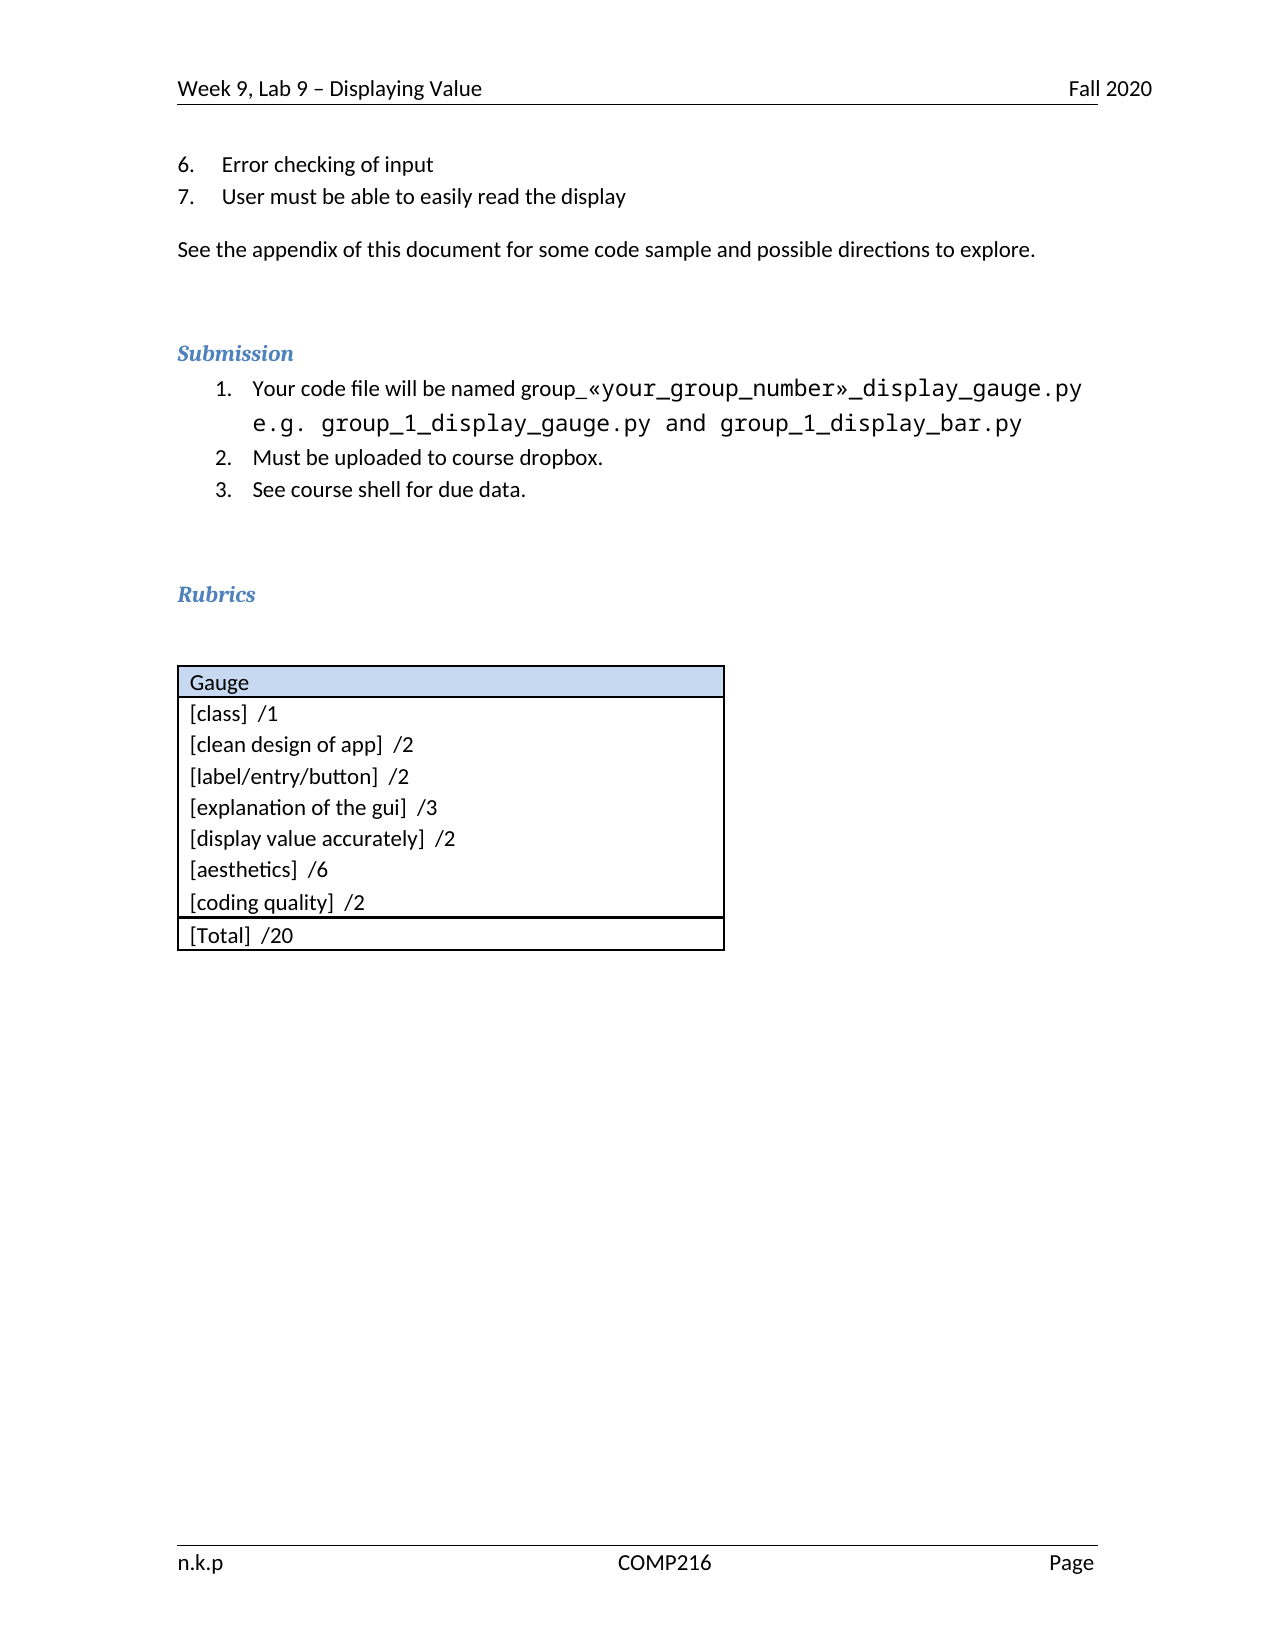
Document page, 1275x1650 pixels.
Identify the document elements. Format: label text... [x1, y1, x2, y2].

list See course shell for due data. [215, 476, 1098, 503]
list Your code file will be named group_«your_group_number»_display_gauge.py e.g. group_1_display_gauge.py and group_1_display_bar.py [215, 371, 1098, 439]
table_cell [aesthetics] /6 [179, 852, 723, 883]
table_header Gauge [179, 667, 723, 696]
list Must be uploaded to course dropbox. [215, 443, 1098, 471]
table_cell [clean design of app] /2 [179, 727, 723, 758]
subtitle Rubrics [177, 582, 1098, 608]
list Error checking of input [177, 150, 1098, 178]
table_cell [Total] /20 [179, 919, 723, 949]
table_cell [coding quality] /2 [179, 884, 723, 916]
subtitle Submission [177, 341, 1098, 368]
table_cell [explanation of the gui] /3 [179, 790, 723, 821]
table_cell [class] /1 [179, 698, 723, 727]
list User must be able to easily read the display [177, 182, 1098, 210]
table_cell [label/entry/button] /2 [179, 759, 723, 790]
table_cell [display value accurately] /2 [179, 821, 723, 852]
text See the appendix of this document for some code sample and possible directions to explore. [177, 235, 1098, 263]
